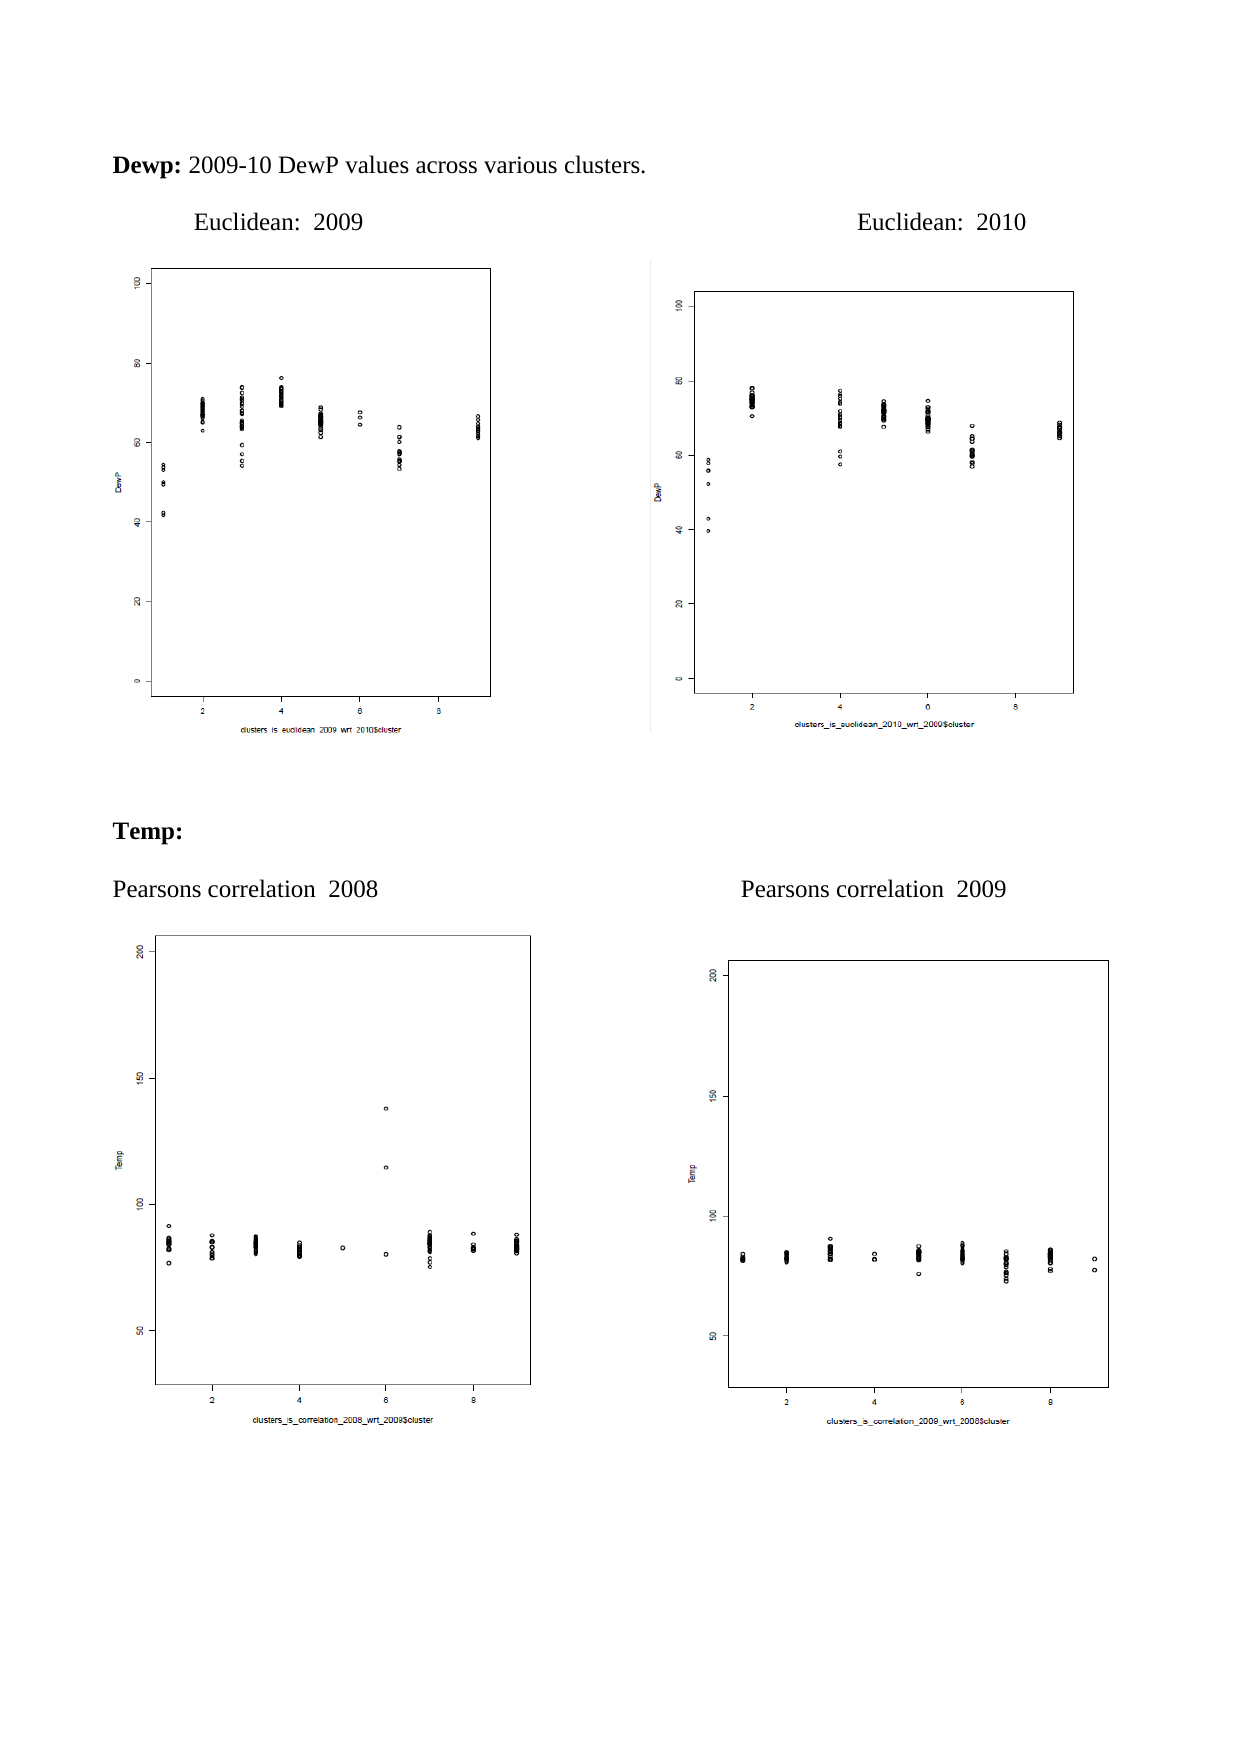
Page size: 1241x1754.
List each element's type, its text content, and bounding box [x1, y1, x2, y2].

text Euclidean: 2009 Euclidean: 2010 [112, 207, 1128, 236]
picture [650, 259, 1090, 733]
text Pearsons correlation 2008 Pearsons correlation 2009 [112, 874, 1128, 903]
picture [687, 927, 1119, 1426]
picture [112, 902, 543, 1426]
text Dewp: 2009-10 DewP values across various clusters. [112, 150, 1128, 179]
text Temp: [112, 816, 1128, 845]
picture [112, 236, 506, 733]
